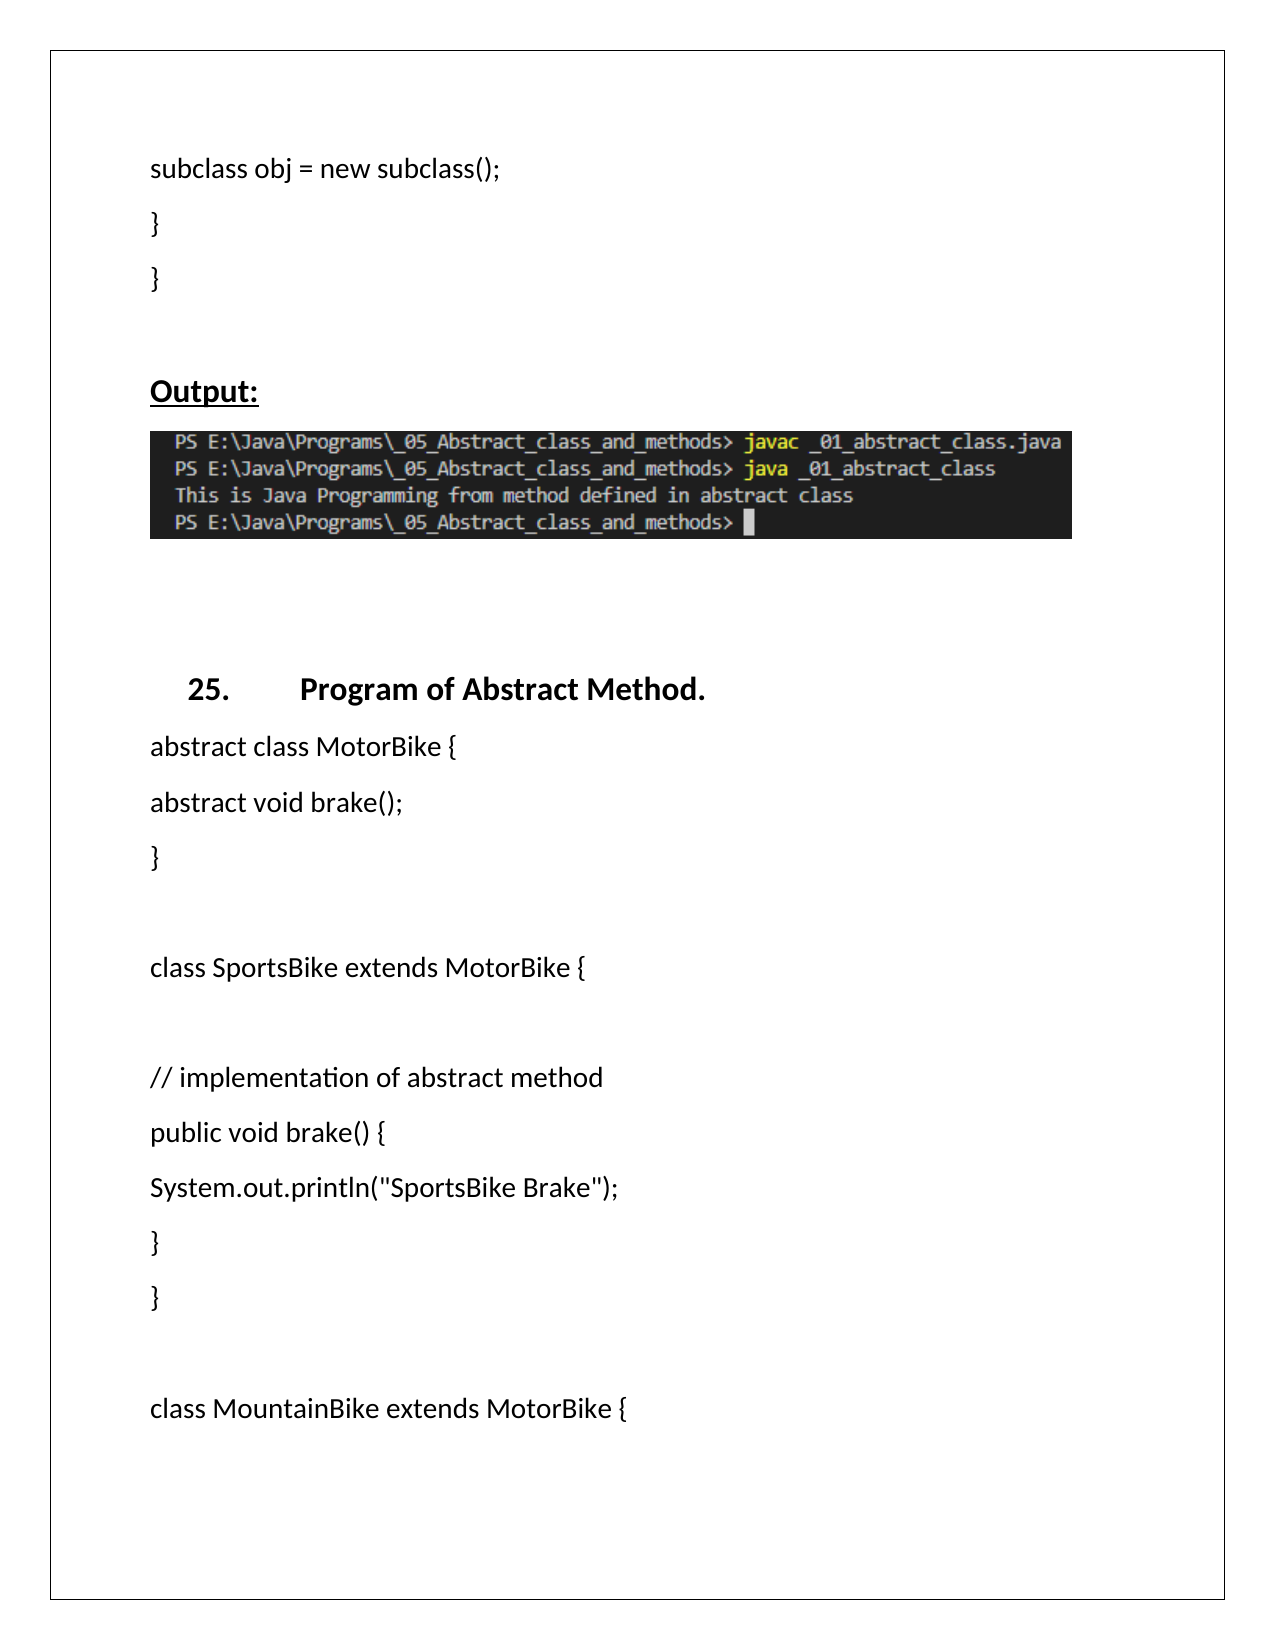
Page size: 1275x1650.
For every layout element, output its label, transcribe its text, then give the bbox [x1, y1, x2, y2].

text abstract class MotorBike { [150, 728, 1125, 764]
text abstract void brake(); [150, 784, 1125, 819]
text } [150, 1279, 1125, 1315]
text } [150, 260, 1125, 296]
text System.out.println("SportsBike Brake"); [150, 1169, 1125, 1205]
text public void brake() { [150, 1114, 1125, 1150]
list Program of Abstract Method. [187, 668, 1125, 709]
text // implementation of abstract method [150, 1059, 1125, 1095]
text class MountainBike extends MotorBike { [150, 1390, 1125, 1425]
text } [150, 1224, 1125, 1260]
text } [150, 205, 1125, 241]
picture [150, 431, 1072, 539]
text subclass obj = new subclass(); [150, 150, 1125, 186]
text } [150, 839, 1125, 874]
text class SportsBike extends MotorBike { [150, 949, 1125, 984]
text Output: [150, 370, 1125, 411]
